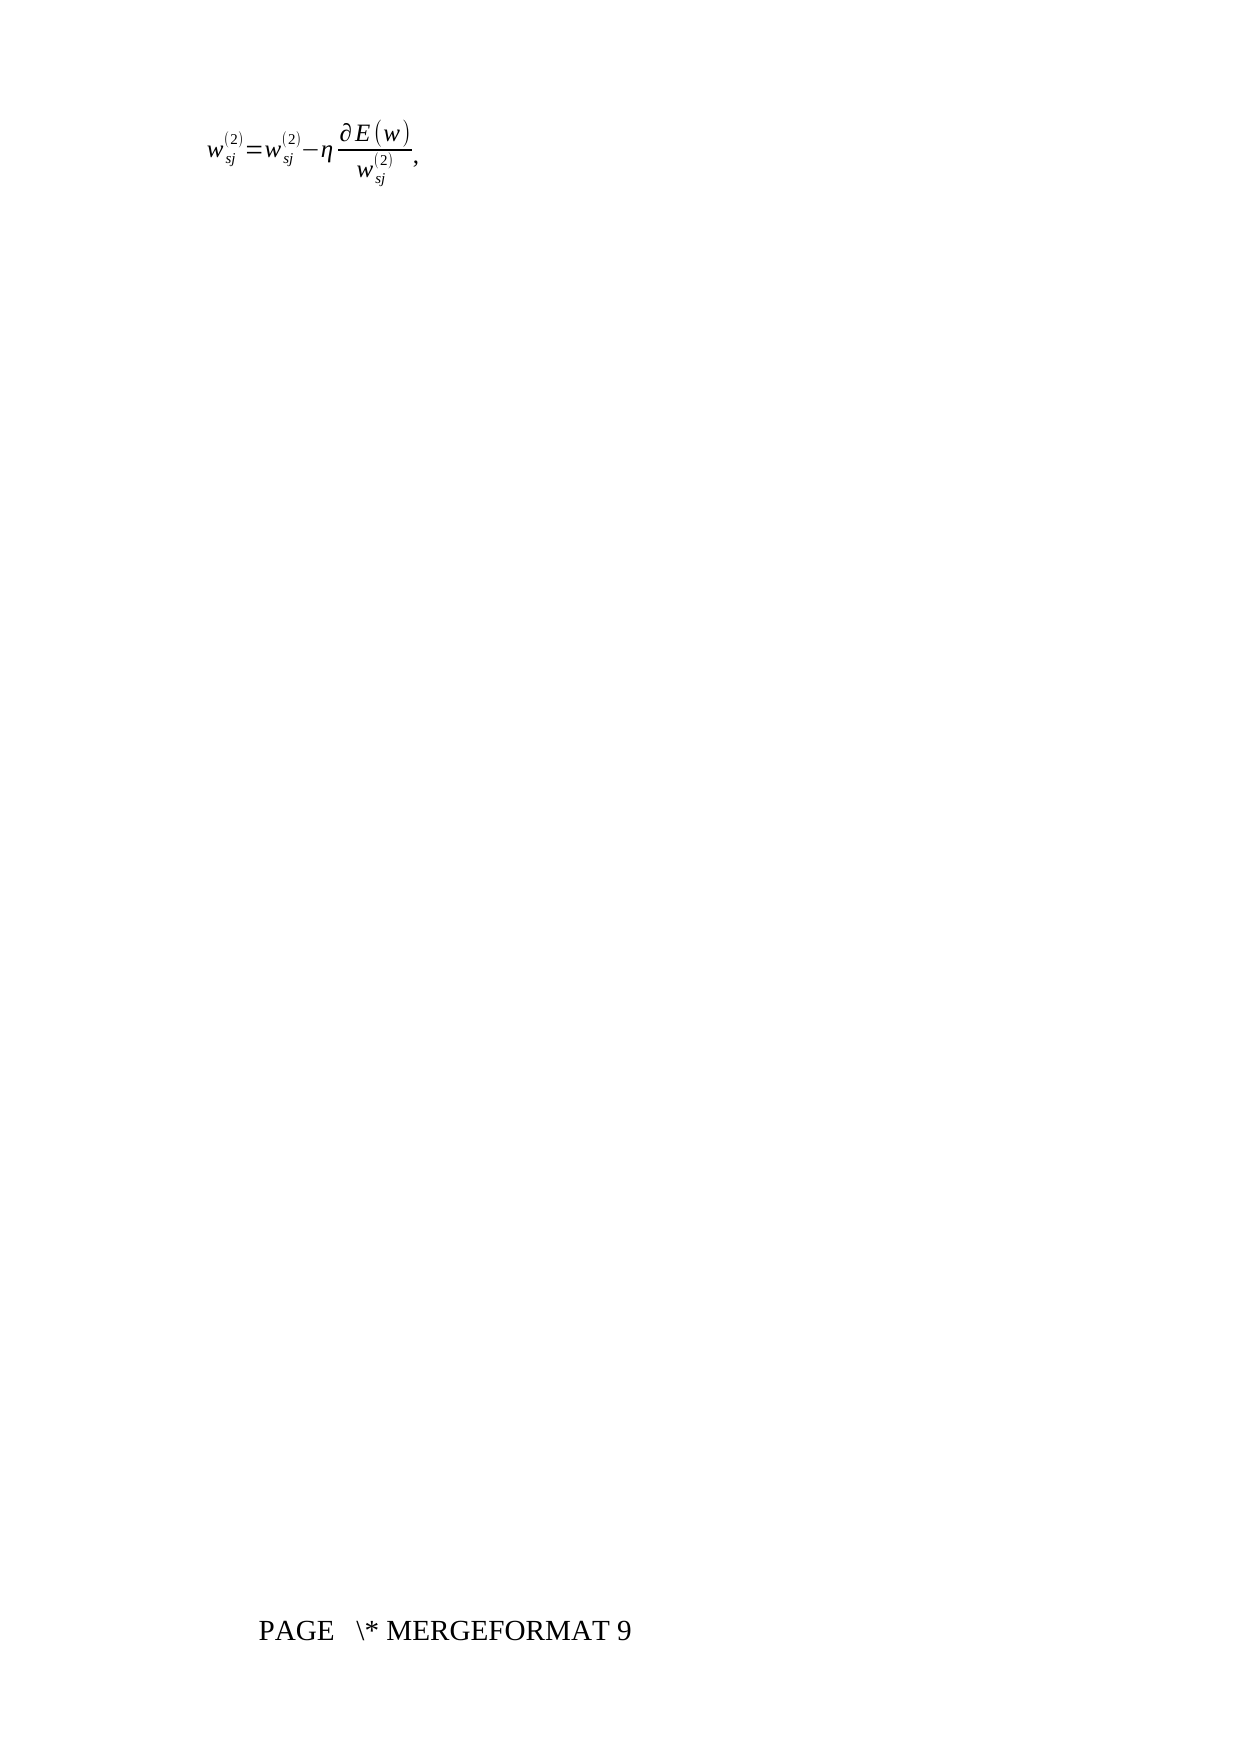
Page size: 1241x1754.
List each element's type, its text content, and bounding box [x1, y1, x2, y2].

text , [177, 118, 1152, 187]
